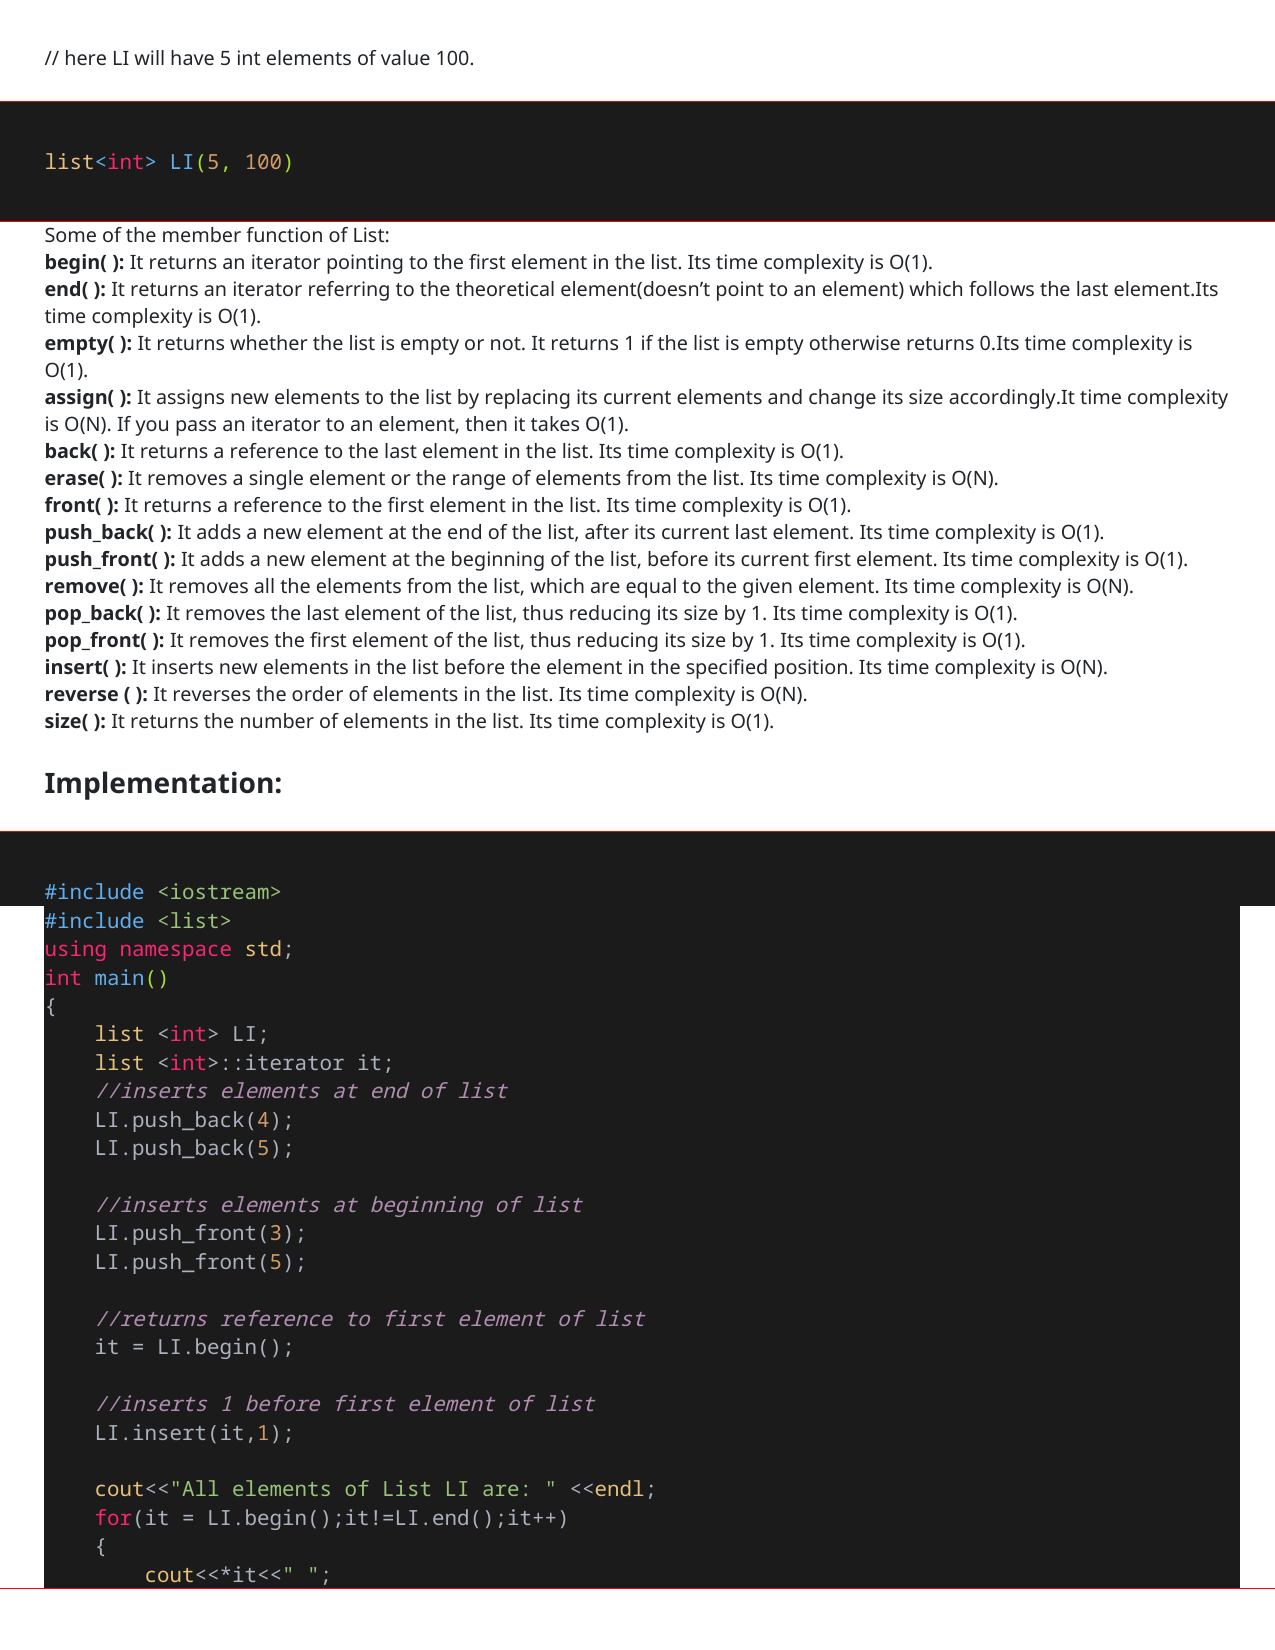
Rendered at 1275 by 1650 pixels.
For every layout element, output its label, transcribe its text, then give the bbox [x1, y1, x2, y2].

text list <int>::iterator it; [44, 1048, 1240, 1076]
text //returns reference to first element of list [44, 1304, 1240, 1332]
text LI.push_front(5); [44, 1247, 1240, 1275]
text #include <iostream> [0, 832, 1275, 906]
text list <int> LI; [44, 1019, 1240, 1048]
text int main() [44, 963, 1240, 991]
text //inserts 1 before first element of list [44, 1389, 1240, 1418]
text { [44, 1531, 1240, 1560]
text #include <list> [44, 906, 1240, 934]
text it = LI.begin(); [44, 1332, 1240, 1361]
text cout<<"All elements of List LI are: " <<endl; [44, 1474, 1240, 1503]
text { [44, 991, 1240, 1019]
text LI.insert(it,1); [44, 1418, 1240, 1446]
text //inserts elements at beginning of list [44, 1190, 1240, 1218]
text // here LI will have 5 int elements of value 100. [44, 44, 1240, 71]
text LI.push_back(5); [44, 1133, 1240, 1162]
text list<int> LI(5, 100) [0, 102, 1275, 221]
text Implementation: [44, 763, 1240, 802]
text LI.push_front(3); [44, 1218, 1240, 1247]
text cout<<*it<<" "; [44, 1560, 1240, 1588]
text //inserts elements at end of list [44, 1076, 1240, 1105]
text for(it = LI.begin();it!=LI.end();it++) [44, 1503, 1240, 1531]
text using namespace std; [44, 934, 1240, 963]
text LI.push_back(4); [44, 1105, 1240, 1133]
text Some of the member function of List: begin( ): It returns an iterator pointing to the first element in the list. Its time complexity is O(1). end( ): It returns an iterator referring to the theoretical element(doesn’t point to an element) which follows the last element.Its time complexity is O(1). empty( ): It returns whether the list is empty or not. It returns 1 if the list is empty otherwise returns 0.Its time complexity is O(1). assign( ): It assigns new elements to the list by replacing its current elements and change its size accordingly.It time complexity is O(N). If you pass an iterator to an element, then it takes O(1). back( ): It returns a reference to the last element in the list. Its time complexity is O(1). erase( ): It removes a single element or the range of elements from the list. Its time complexity is O(N). front( ): It returns a reference to the first element in the list. Its time complexity is O(1). push_back( ): It adds a new element at the end of the list, after its current last element. Its time complexity is O(1). push_front( ): It adds a new element at the beginning of the list, before its current first element. Its time complexity is O(1). remove( ): It removes all the elements from the list, which are equal to the given element. Its time complexity is O(N). pop_back( ): It removes the last element of the list, thus reducing its size by 1. Its time complexity is O(1). pop_front( ): It removes the first element of the list, thus reducing its size by 1. Its time complexity is O(1). insert( ): It inserts new elements in the list before the element in the specified position. Its time complexity is O(N). reverse ( ): It reverses the order of elements in the list. Its time complexity is O(N). size( ): It returns the number of elements in the list. Its time complexity is O(1). [44, 222, 1240, 734]
